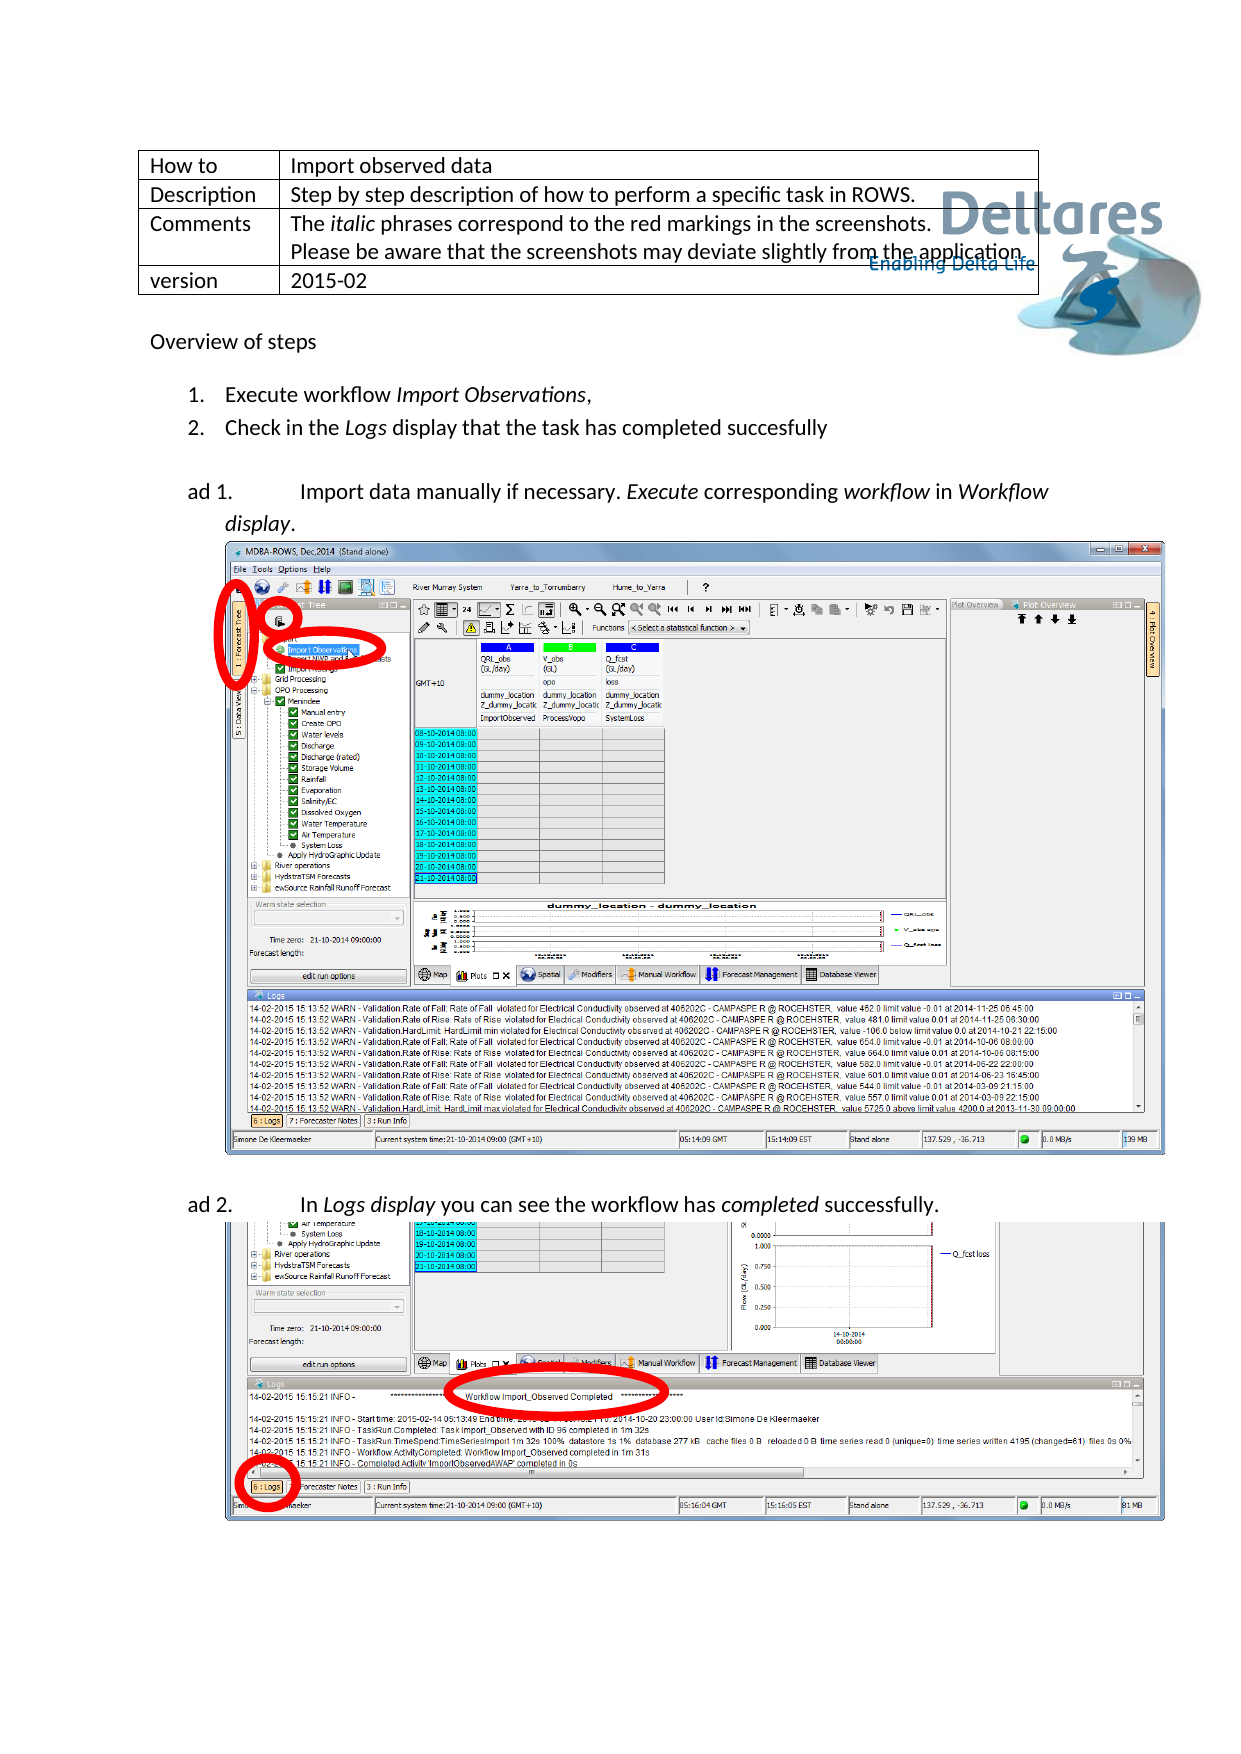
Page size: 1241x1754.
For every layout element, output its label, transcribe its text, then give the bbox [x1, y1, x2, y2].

picture [225, 1222, 1165, 1521]
table_cell Step by step description of how to perform a specific task in ROWS. [280, 180, 1038, 208]
table_cell 2015-02 [280, 266, 1038, 294]
picture [828, 150, 1204, 367]
table_cell Comments [139, 209, 279, 265]
table_cell Description [139, 180, 279, 208]
table_header Import observed data [280, 151, 1038, 179]
table_cell version [139, 266, 279, 294]
picture [225, 541, 1166, 1155]
text Overview of steps [150, 295, 1090, 356]
table_header How to [139, 151, 279, 179]
picture [265, 606, 293, 629]
picture [225, 589, 249, 681]
table_cell The italic phrases correspond to the red markings in the screenshots. Please be aware that the screenshots may deviate slightly from the application [280, 209, 1038, 265]
list Execute workflow Import Observations, [187, 381, 1090, 408]
list Check in the Logs display that the task has completed succesfully [187, 413, 1090, 441]
picture [273, 636, 376, 660]
